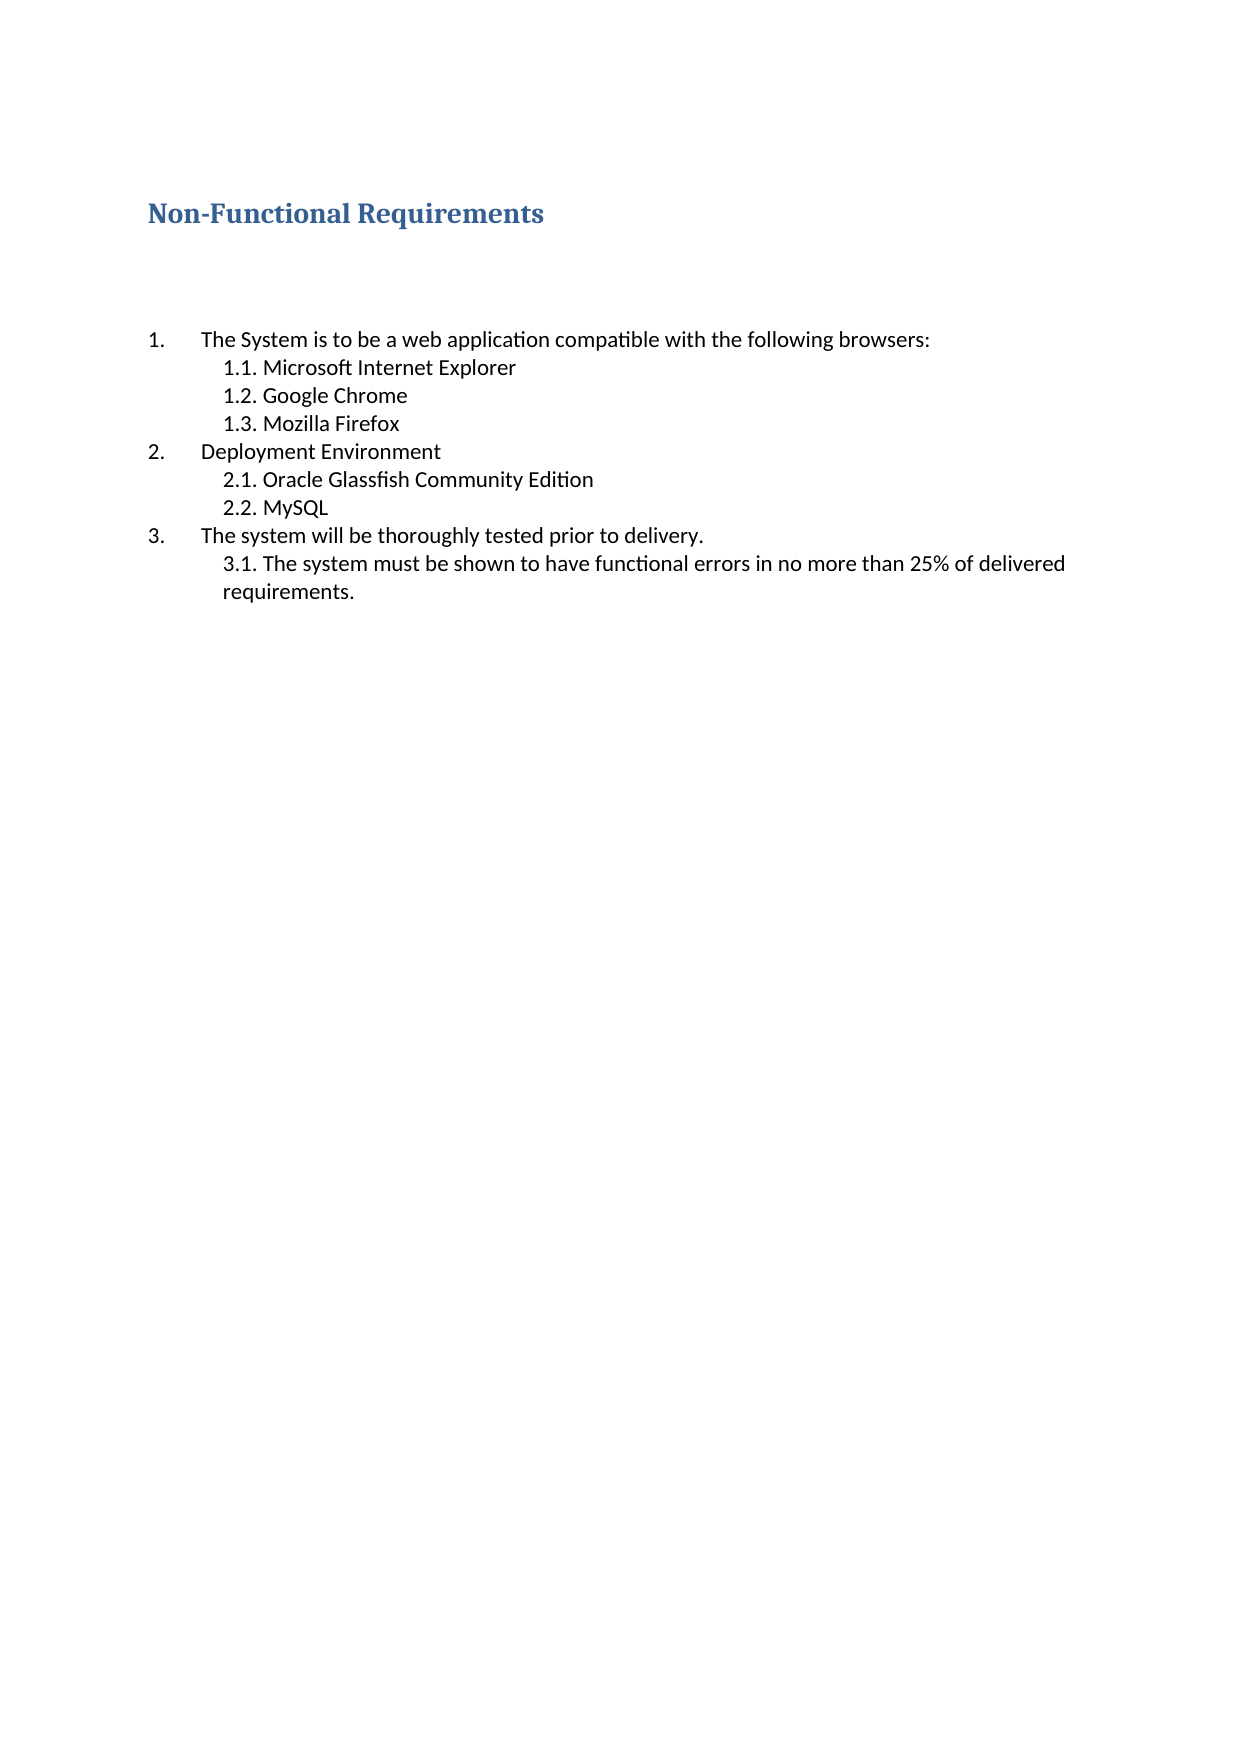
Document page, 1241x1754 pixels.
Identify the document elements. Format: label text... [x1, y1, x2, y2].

text 2. Deployment Environment [148, 437, 1093, 465]
subtitle Non-Functional Requirements [148, 198, 1093, 231]
text 1. The System is to be a web application compatible with the following browsers: [148, 325, 1093, 353]
text 1.1. Microsoft Internet Explorer [223, 353, 1093, 381]
text 3.1. The system must be shown to have functional errors in no more than 25% of delivered requirements. [223, 549, 1093, 605]
text 3. The system will be thoroughly tested prior to delivery. [148, 521, 1093, 549]
text 2.1. Oracle Glassfish Community Edition [223, 465, 1093, 493]
text 1.3. Mozilla Firefox [223, 409, 1093, 437]
text 1.2. Google Chrome [223, 381, 1093, 409]
text 2.2. MySQL [223, 493, 1093, 521]
